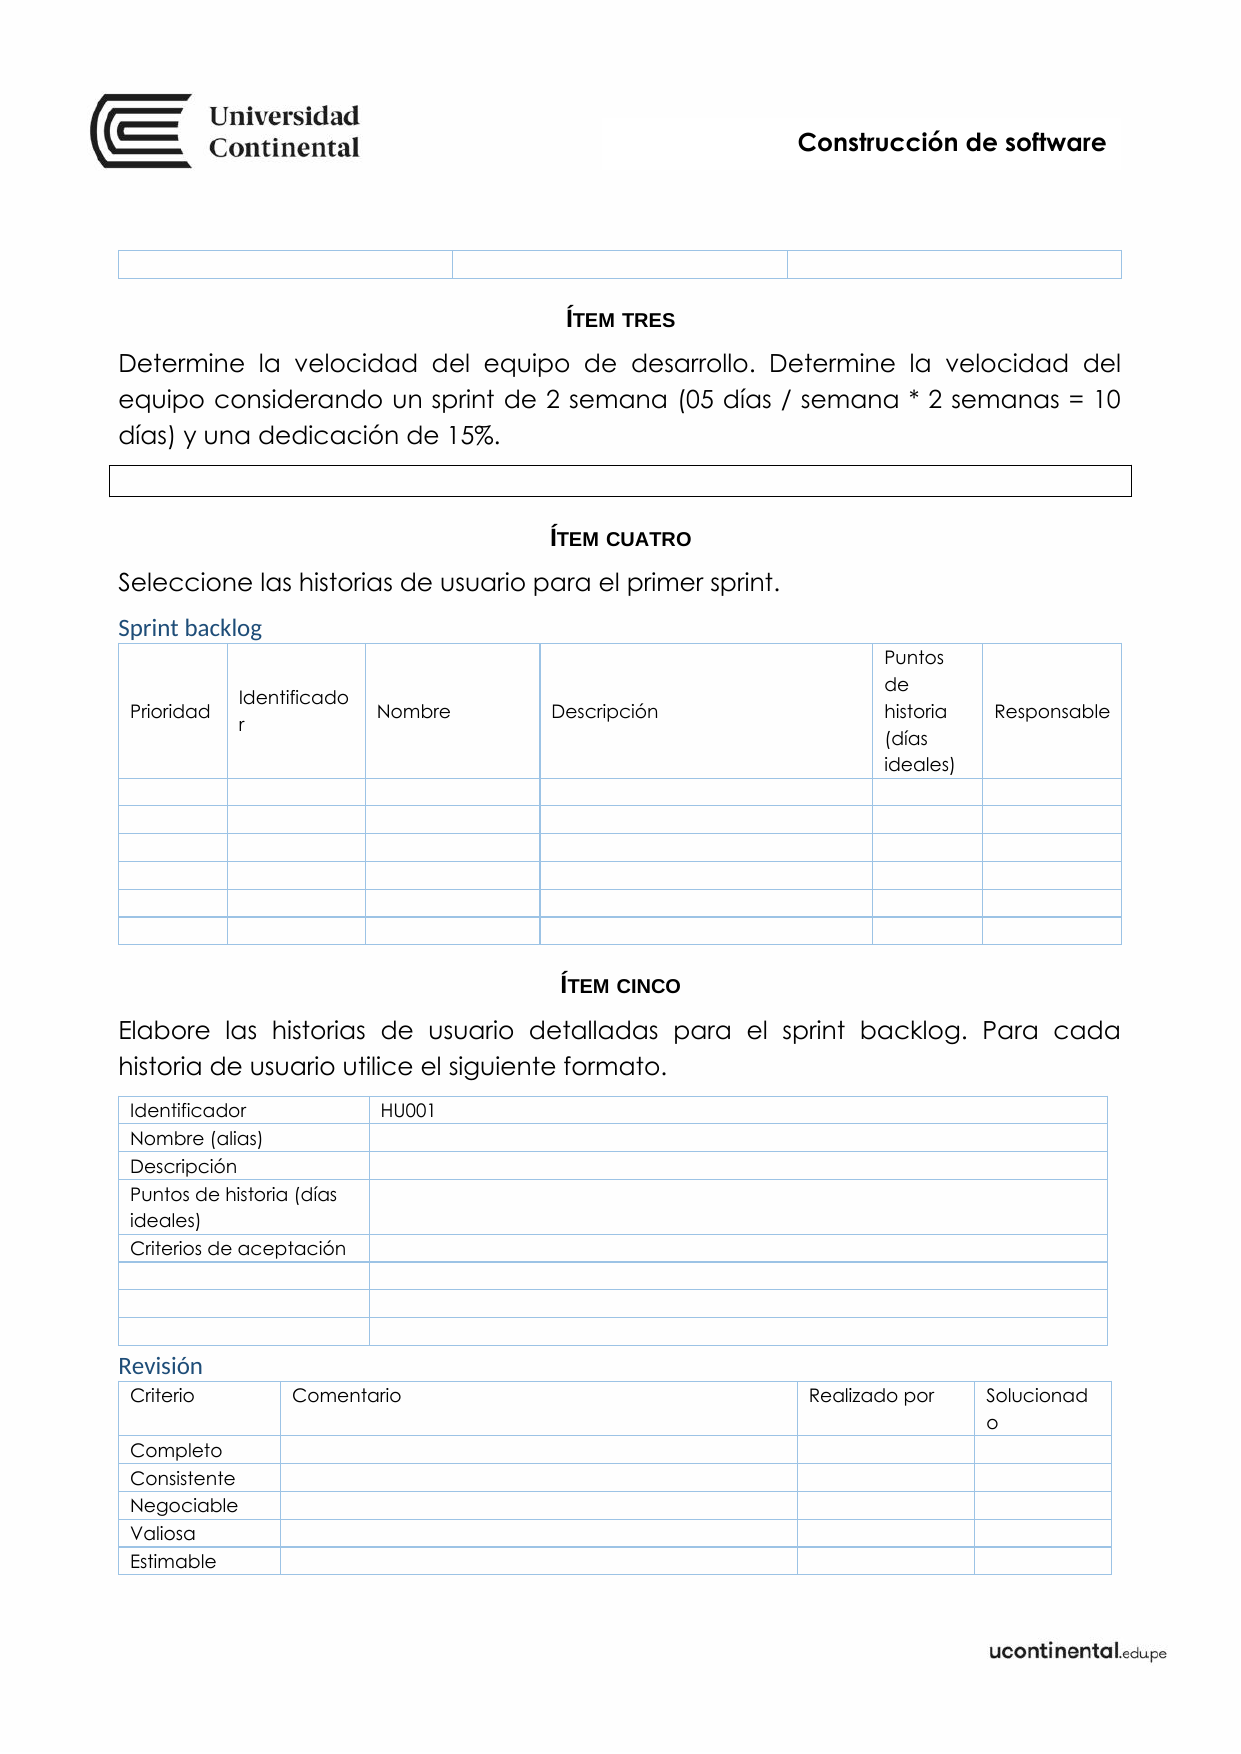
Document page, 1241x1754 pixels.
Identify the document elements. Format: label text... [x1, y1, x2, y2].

table_cell [281, 1464, 797, 1491]
subtitle Sprint backlog [118, 612, 1123, 642]
table_header HU001 [370, 1097, 1107, 1123]
table_cell [119, 779, 227, 805]
table_header Criterio [119, 1382, 280, 1435]
table_cell [541, 918, 872, 944]
table_cell Nombre (alias) [119, 1124, 369, 1151]
table_cell [366, 862, 539, 889]
table_header Solucionado [975, 1382, 1111, 1435]
table_cell [975, 1548, 1111, 1574]
table_cell [983, 834, 1121, 861]
table_cell Criterios de aceptación [119, 1235, 369, 1261]
table_cell [370, 1180, 1107, 1233]
table_cell [798, 1548, 974, 1574]
table_cell Puntos de historia (días ideales) [119, 1180, 369, 1233]
table_cell [798, 1520, 974, 1546]
table_cell [119, 890, 227, 916]
text Determine la velocidad del equipo de desarrollo. Determine la velocidad del equipo considerando un sprint de 2 semana (05 días / semana * 2 semanas = 10 días) y una dedicación de 15%. [118, 345, 1123, 452]
table_cell [228, 862, 365, 889]
subtitle Revisión [118, 1350, 1123, 1381]
table_header Descripción [541, 644, 872, 777]
table_cell [541, 806, 872, 833]
table_header Comentario [281, 1382, 797, 1435]
table_cell [366, 890, 539, 916]
table_cell [366, 918, 539, 944]
table_cell [370, 1235, 1107, 1261]
table_cell [798, 1464, 974, 1491]
table_cell [975, 1492, 1111, 1518]
table_cell [873, 834, 982, 861]
text Elabore las historias de usuario detalladas para el sprint backlog. Para cada historia de usuario utilice el siguiente formato. [118, 1012, 1123, 1083]
table_cell [281, 1436, 797, 1463]
table_cell [370, 1152, 1107, 1179]
table_cell [281, 1520, 797, 1546]
table_cell [366, 834, 539, 861]
table_cell [453, 251, 787, 277]
table_cell [983, 890, 1121, 916]
table_cell [975, 1464, 1111, 1491]
table_cell [873, 862, 982, 889]
table_header Prioridad [119, 644, 227, 777]
table_cell [788, 251, 1121, 277]
table_cell [983, 806, 1121, 833]
table_cell [119, 251, 452, 277]
table_cell Consistente [119, 1464, 280, 1491]
table_cell Completo [119, 1436, 280, 1463]
table_cell [873, 779, 982, 805]
table_cell [119, 1263, 369, 1289]
table_cell [281, 1492, 797, 1518]
table_cell Negociable [119, 1492, 280, 1518]
table_header Puntos de historia (días ideales) [873, 644, 982, 777]
table_header Nombre [366, 644, 539, 777]
table_cell [541, 862, 872, 889]
table_cell [228, 890, 365, 916]
table_cell [228, 918, 365, 944]
picture [0, 0, 1241, 1752]
table_cell Valiosa [119, 1520, 280, 1546]
text Seleccione las historias de usuario para el primer sprint. [118, 564, 1123, 599]
table_cell [228, 779, 365, 805]
table_cell [541, 834, 872, 861]
table_cell [119, 834, 227, 861]
table_cell [873, 806, 982, 833]
table_cell [983, 862, 1121, 889]
subtitle Ítem cuatro [118, 522, 1123, 551]
table_cell [281, 1548, 797, 1574]
table_cell [370, 1290, 1107, 1317]
table_cell [975, 1436, 1111, 1463]
table_header Identificador [228, 644, 365, 777]
table_cell [119, 806, 227, 833]
table_cell [119, 862, 227, 889]
table_cell [228, 806, 365, 833]
table_cell [873, 890, 982, 916]
table_cell [541, 779, 872, 805]
table_cell [798, 1492, 974, 1518]
subtitle Ítem tres [118, 303, 1123, 332]
table_cell [366, 806, 539, 833]
table_cell Descripción [119, 1152, 369, 1179]
table_cell [119, 1290, 369, 1317]
table_cell [541, 890, 872, 916]
table_header Identificador [119, 1097, 369, 1123]
table_cell [370, 1263, 1107, 1289]
table_cell [975, 1520, 1111, 1546]
table_cell [983, 779, 1121, 805]
table_cell Estimable [119, 1548, 280, 1574]
table_cell [119, 918, 227, 944]
table_header Responsable [983, 644, 1121, 777]
table_cell [119, 1318, 369, 1345]
table_cell [798, 1436, 974, 1463]
table_cell [228, 834, 365, 861]
table_cell [370, 1124, 1107, 1151]
table_cell [983, 918, 1121, 944]
table_header Realizado por [798, 1382, 974, 1435]
table_cell [370, 1318, 1107, 1345]
table_cell [366, 779, 539, 805]
table_cell [873, 918, 982, 944]
subtitle Ítem cinco [118, 970, 1123, 999]
